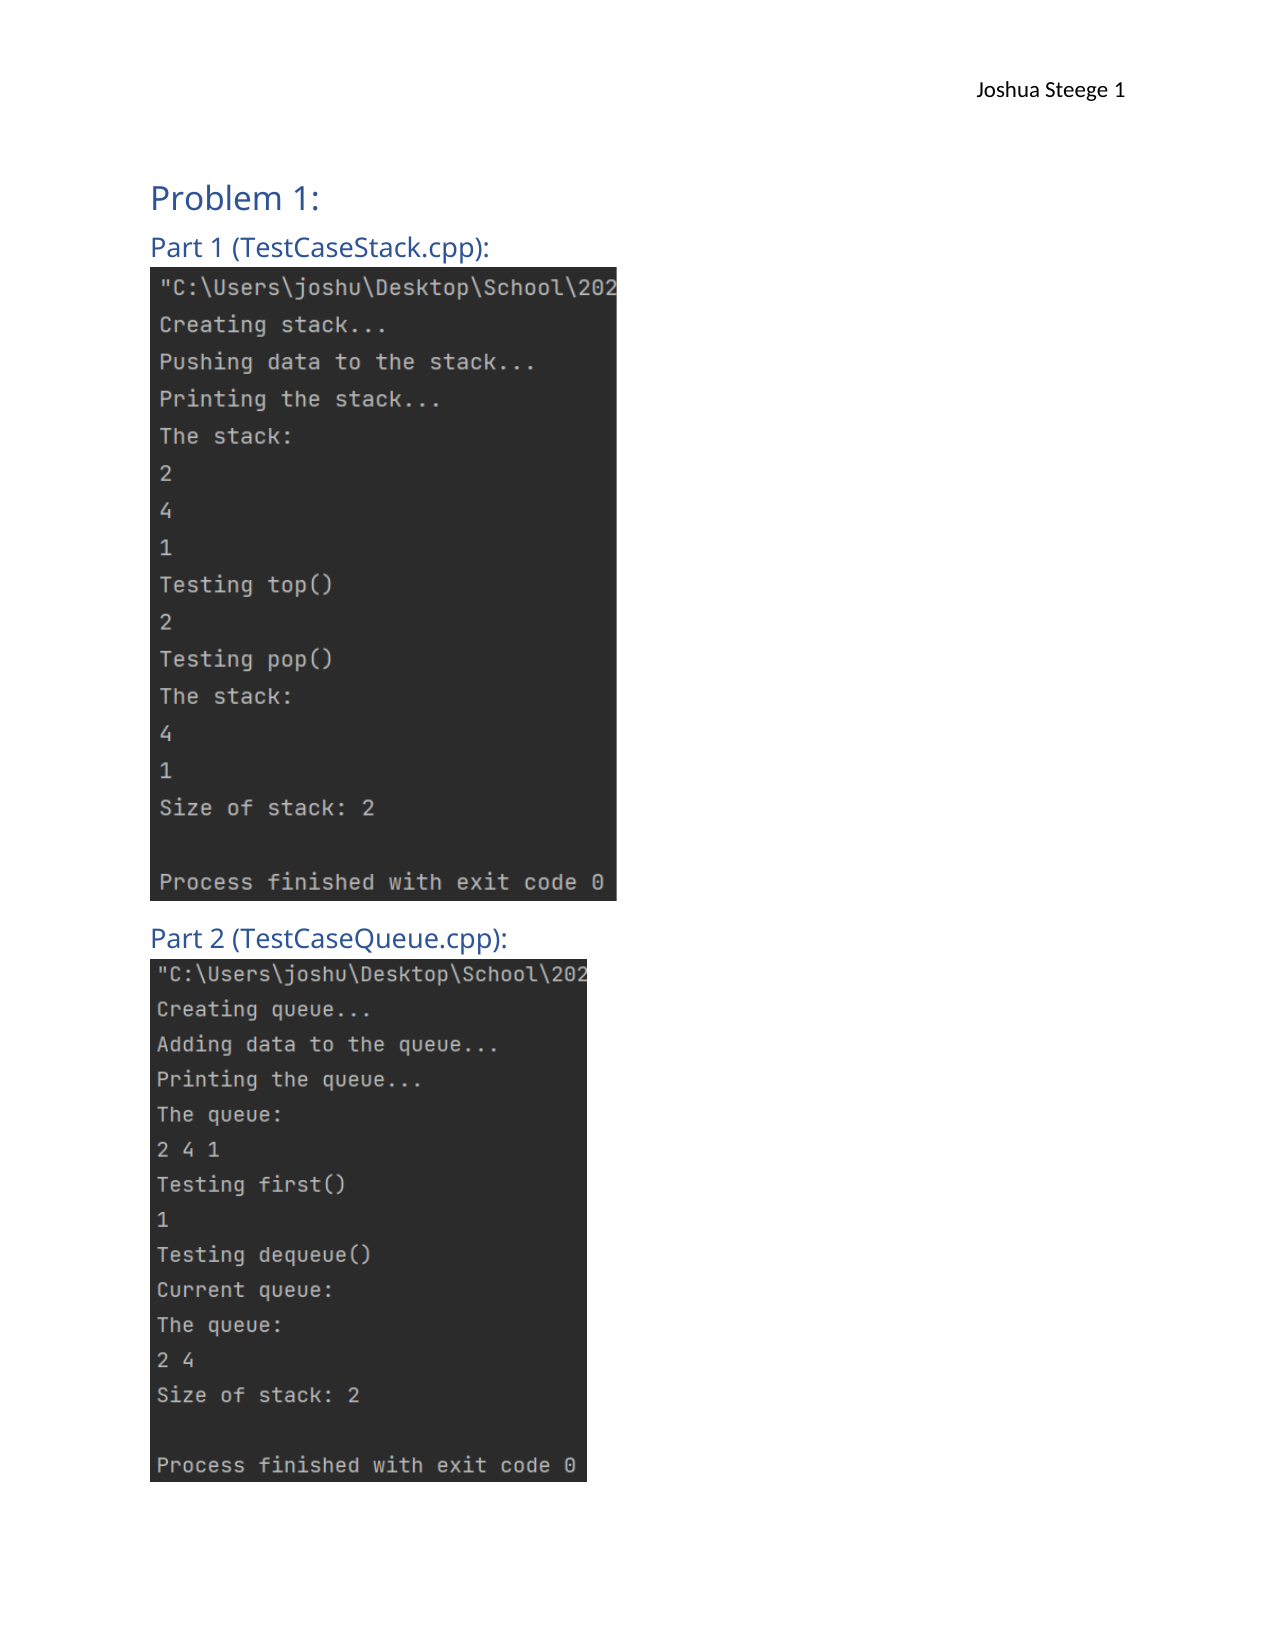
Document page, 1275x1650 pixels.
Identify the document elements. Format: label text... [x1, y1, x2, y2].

picture [150, 959, 587, 1482]
subtitle Part 2 (TestCaseQueue.cpp): [150, 920, 1125, 957]
subtitle Part 1 (TestCaseStack.cpp): [150, 228, 1125, 265]
picture [150, 267, 617, 901]
subtitle Problem 1: [150, 175, 1125, 220]
